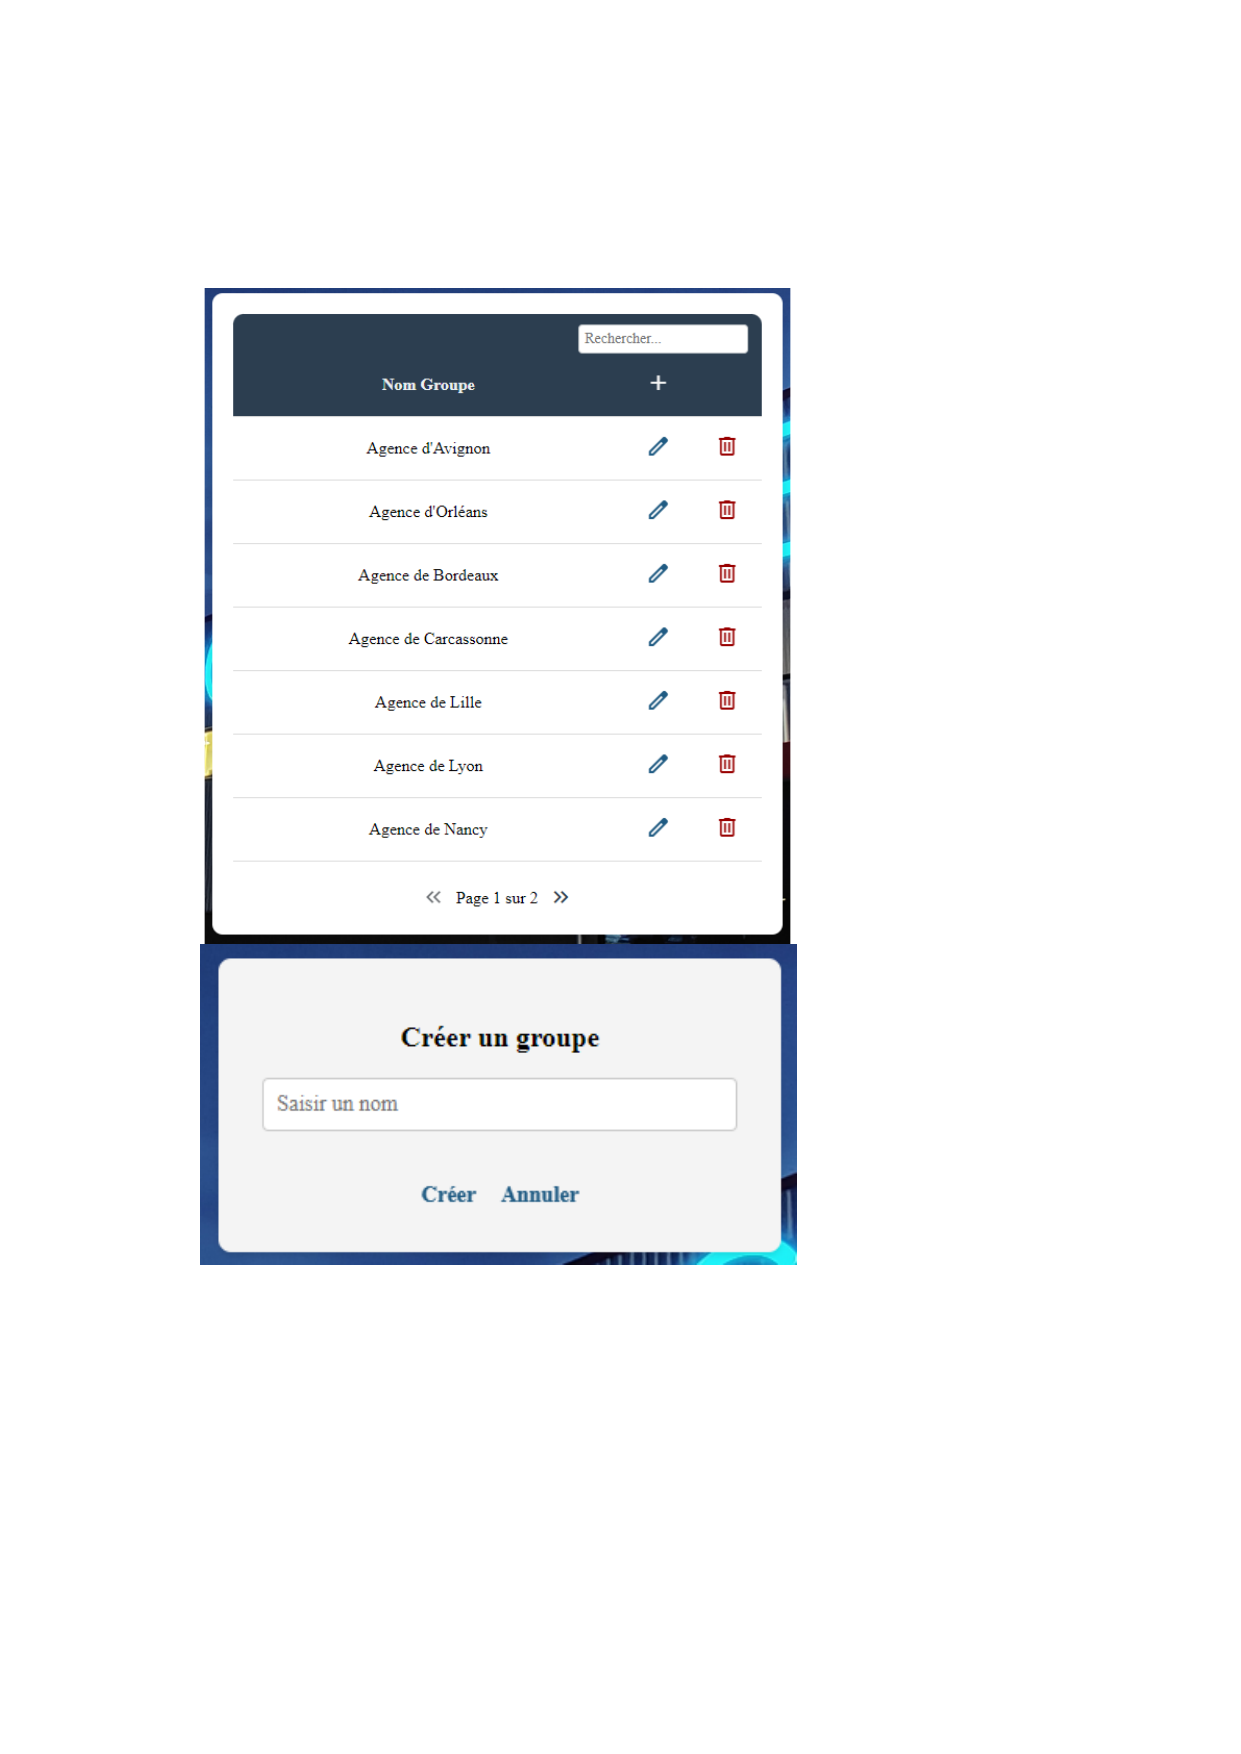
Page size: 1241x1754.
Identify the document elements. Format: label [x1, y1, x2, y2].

picture [200, 288, 797, 1265]
